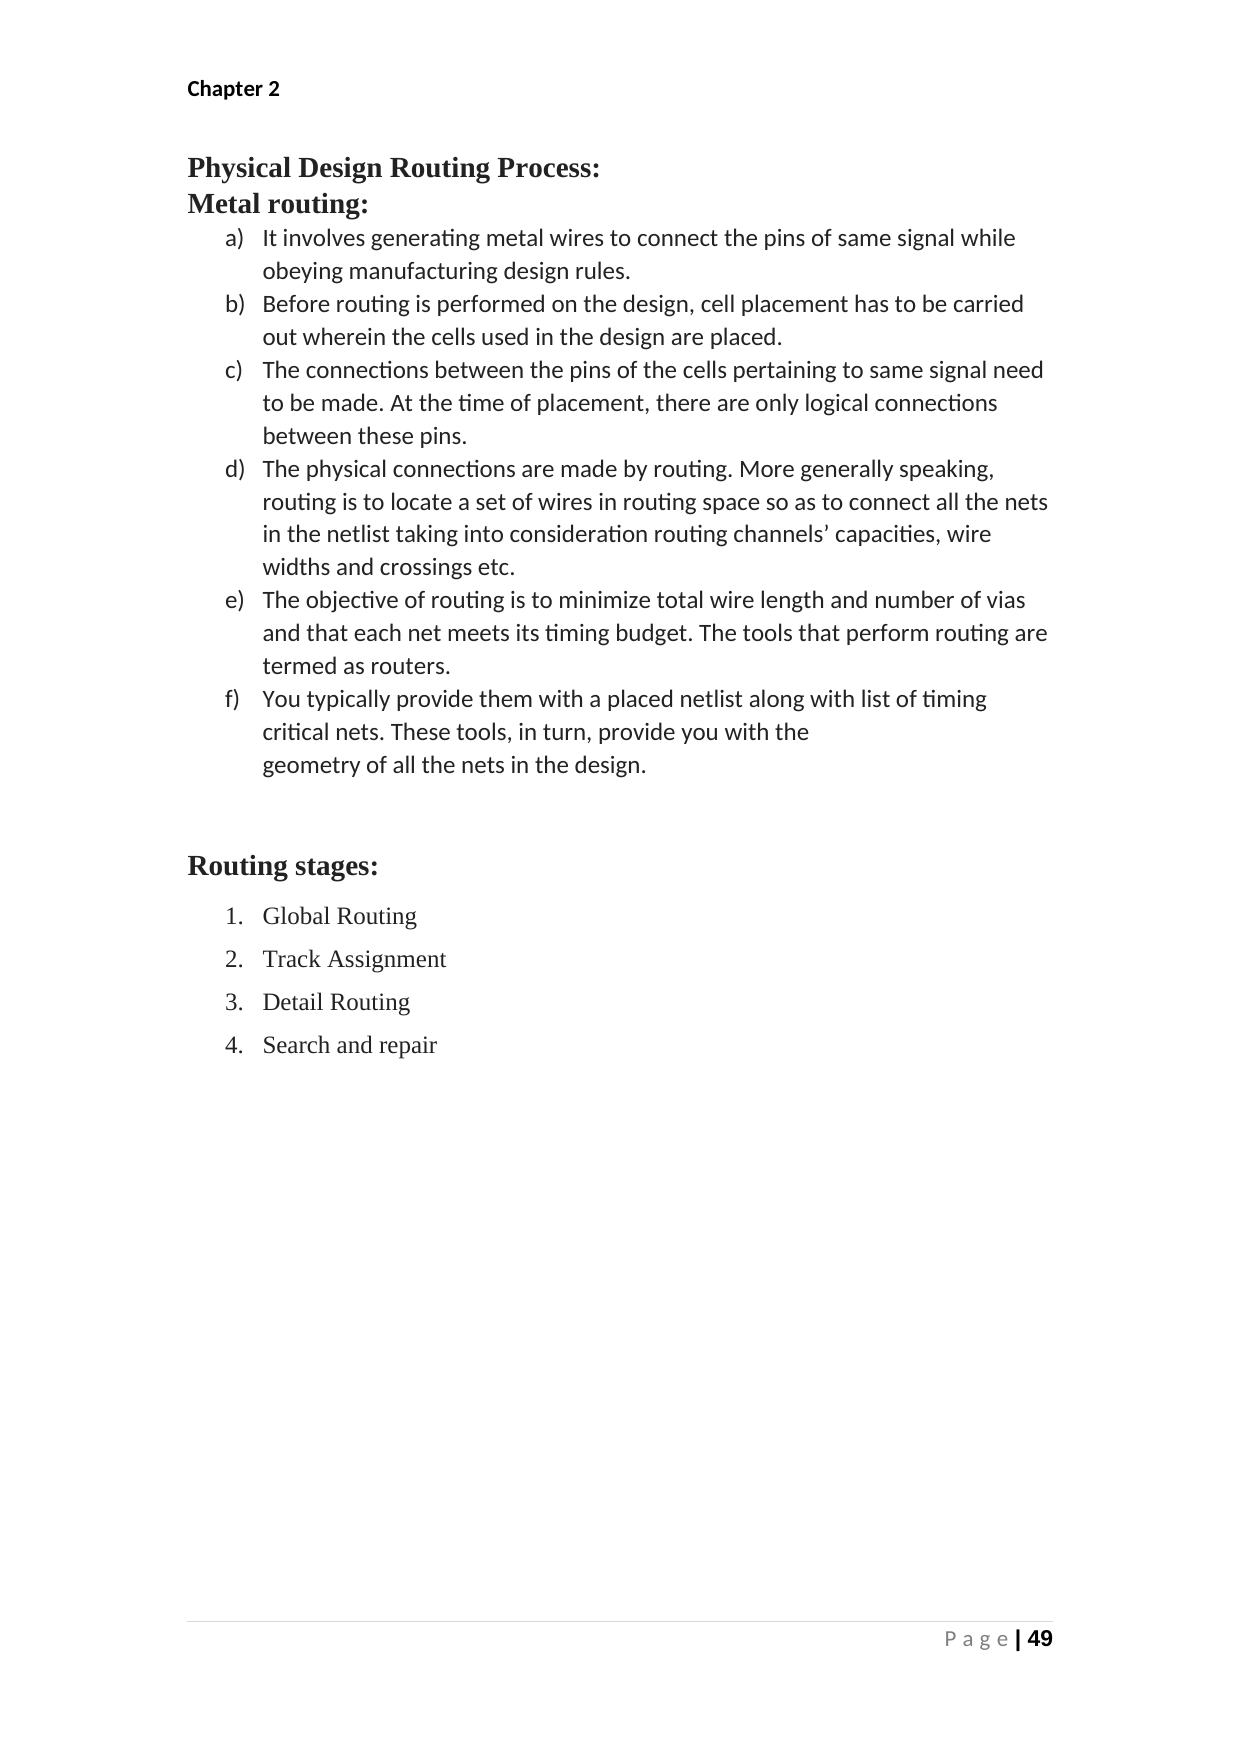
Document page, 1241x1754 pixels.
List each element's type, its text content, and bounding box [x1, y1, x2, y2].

list The physical connections are made by routing. More generally speaking, routing is to locate a set of wires in routing space so as to connect all the nets in the netlist taking into consideration routing channels’ capacities, wire widths and crossings etc. [225, 453, 1053, 582]
text Physical Design Routing Process: Metal routing: [187, 150, 1053, 220]
list Global Routing [225, 901, 1053, 930]
list Search and repair [225, 1030, 1053, 1059]
list Before routing is performed on the design, cell placement has to be carried out wherein the cells used in the design are placed. [225, 288, 1053, 352]
list Detail Routing [225, 987, 1053, 1016]
list The connections between the pins of the cells pertaining to same signal need to be made. At the time of placement, there are only logical connections between these pins. [225, 354, 1053, 450]
list You typically provide them with a placed netlist along with list of timing critical nets. These tools, in turn, provide you with the geometry of all the nets in the design. [225, 683, 1053, 779]
list The objective of routing is to minimize total wire length and number of vias and that each net meets its timing budget. The tools that perform routing are termed as routers. [225, 584, 1053, 681]
list It involves generating metal wires to connect the pins of same signal while obeying manufacturing design rules. [225, 222, 1053, 286]
list Track Assignment [225, 944, 1053, 973]
text Routing stages: [187, 848, 1053, 882]
